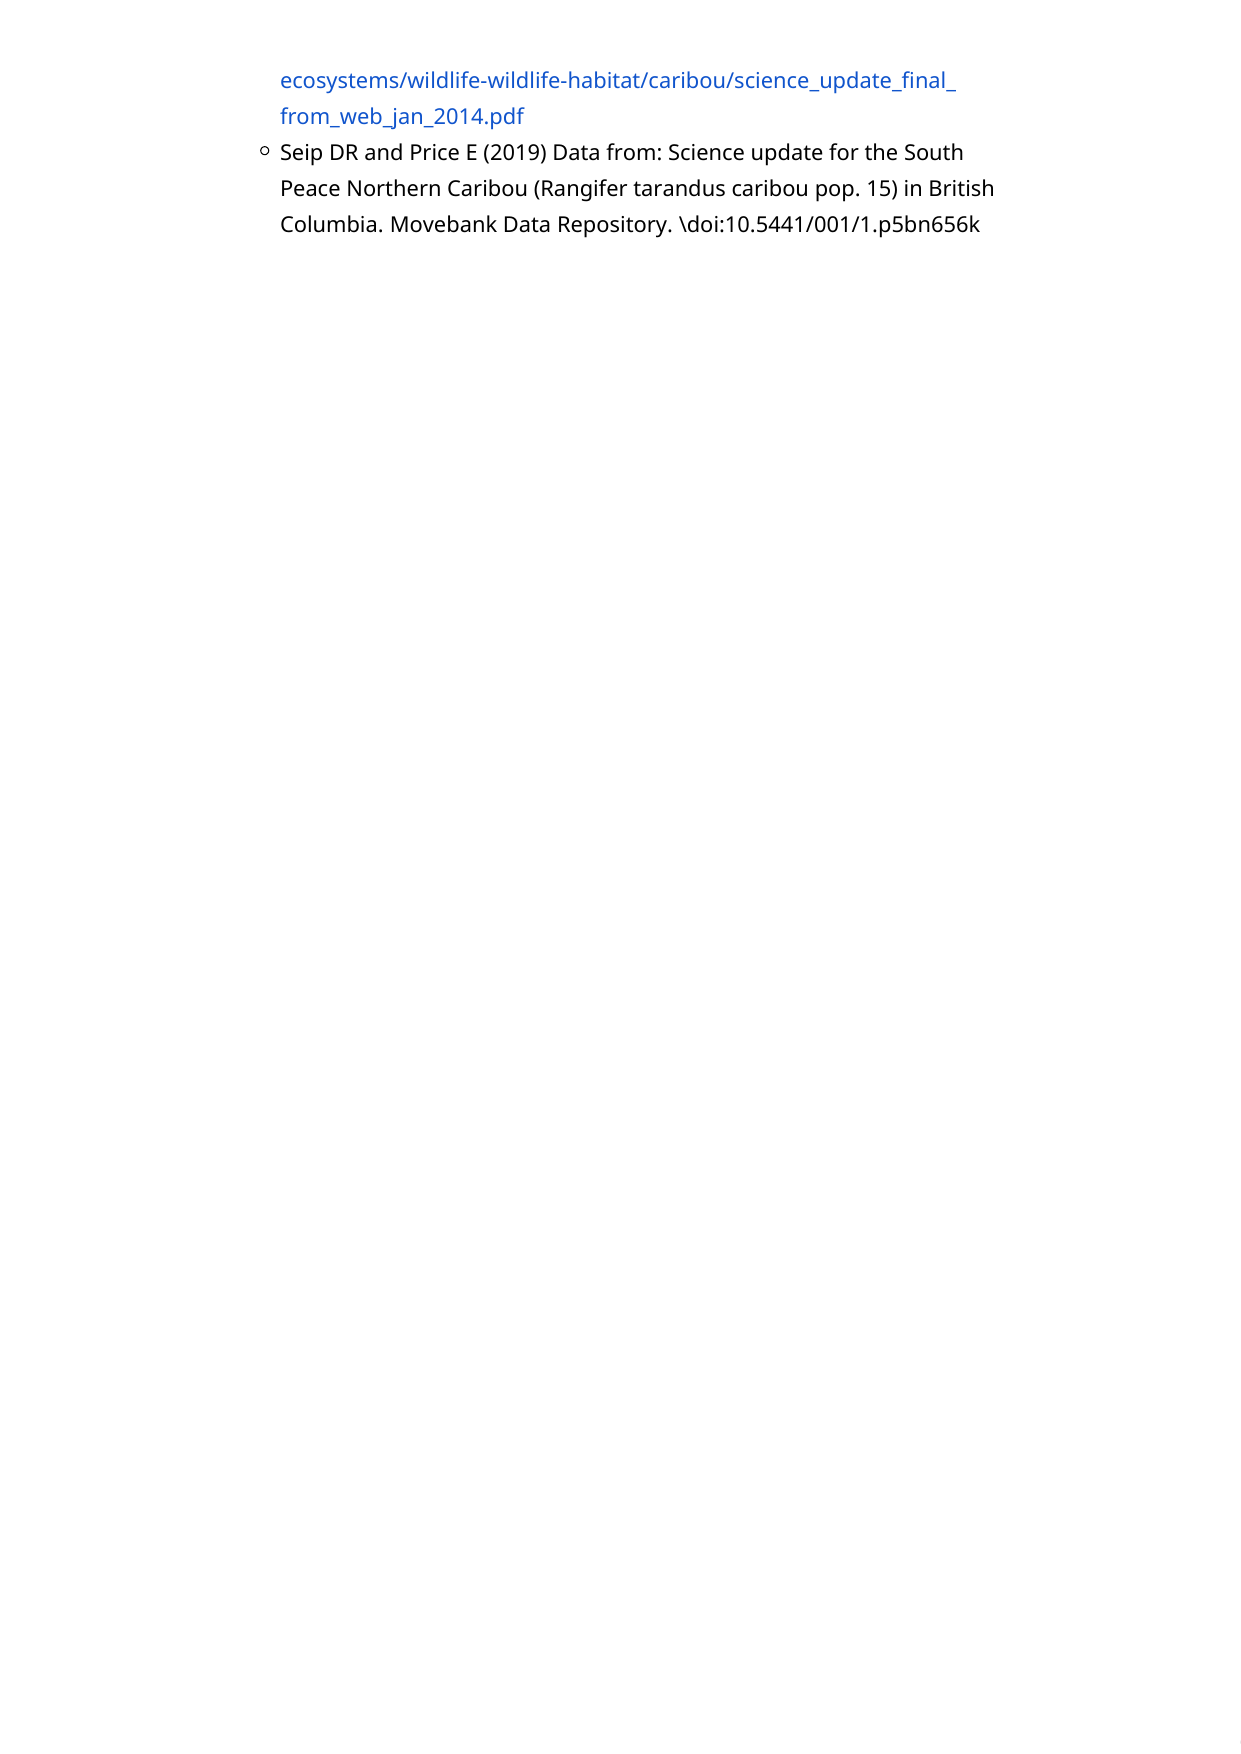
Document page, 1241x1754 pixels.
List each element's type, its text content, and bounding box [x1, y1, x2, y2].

text Seip DR and Price E (2019) Data from: Science update for the South Peace Northern Caribou (Rangifer tarandus caribou pop. 15) in British Columbia. Movebank Data Repository. \doi:10.5441/001/1.p5bn656k [280, 137, 1016, 238]
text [280, 64, 1084, 130]
